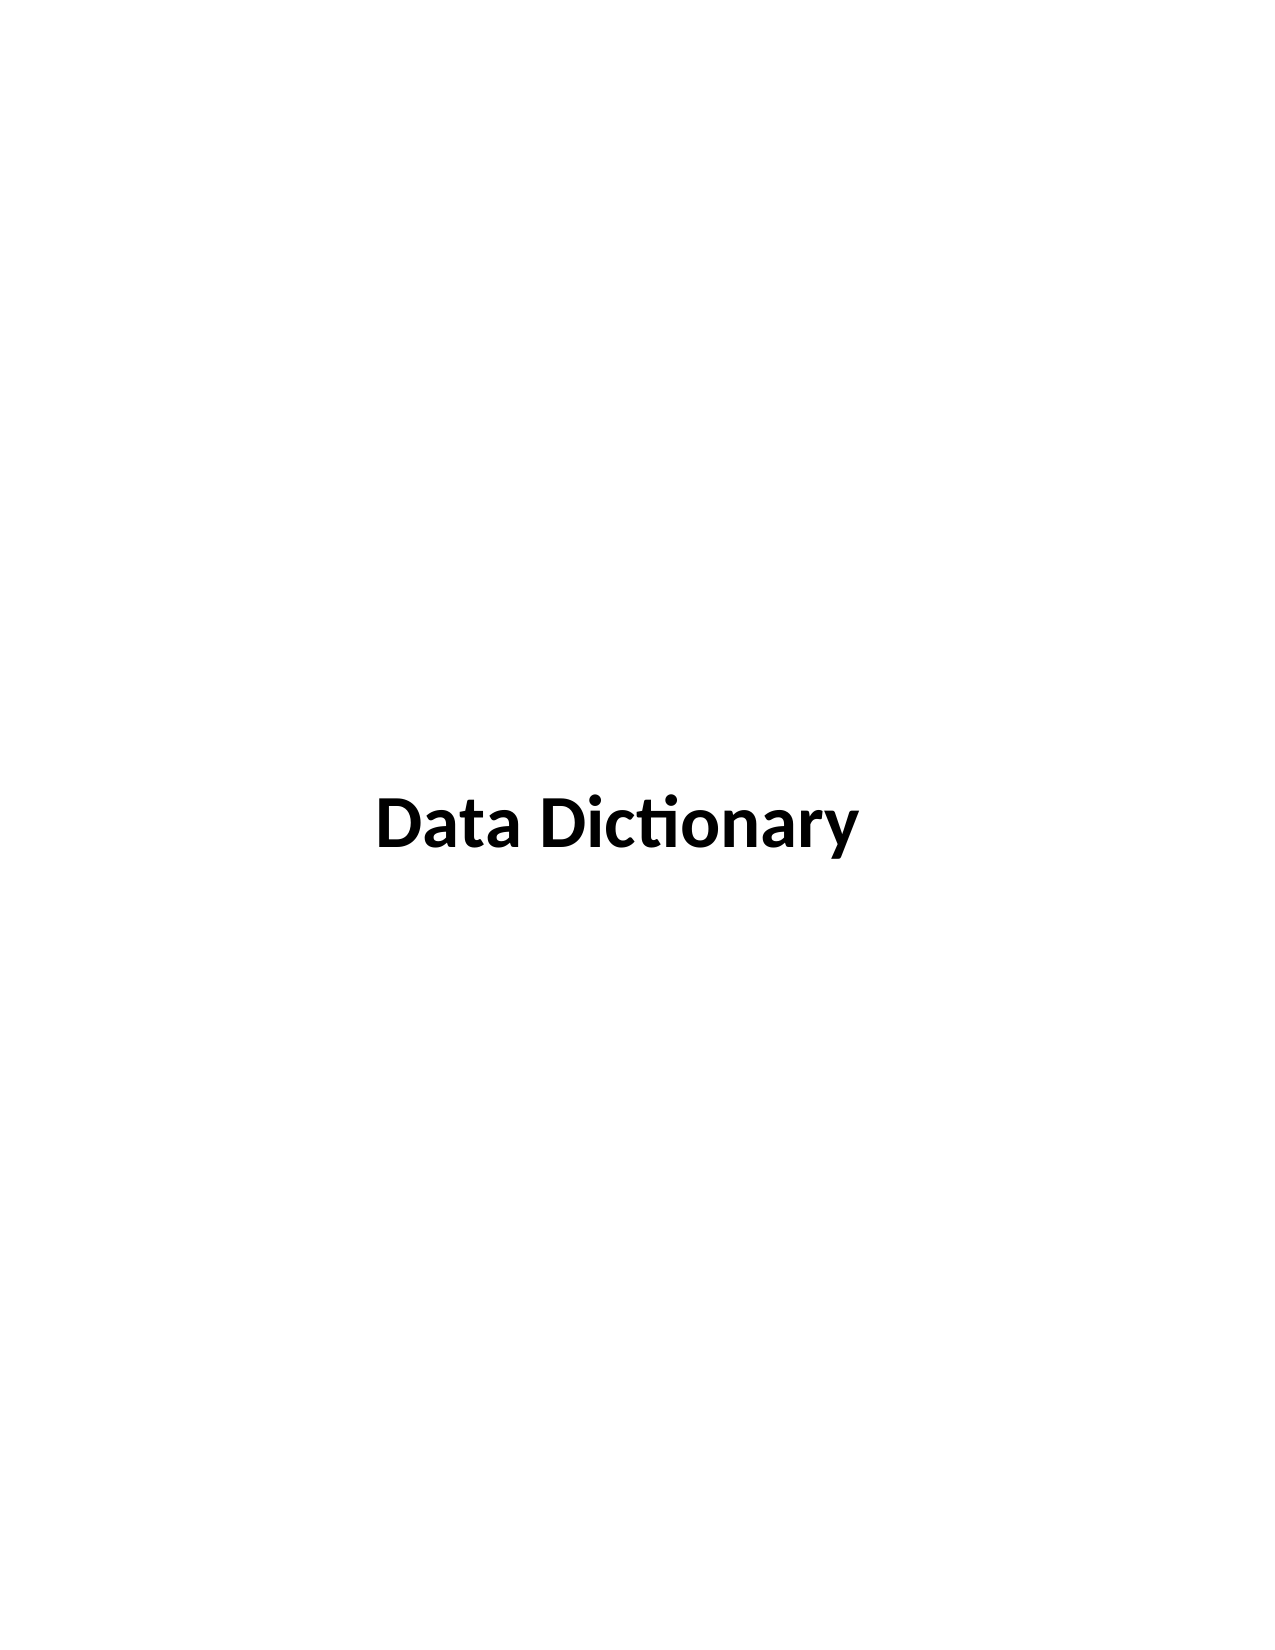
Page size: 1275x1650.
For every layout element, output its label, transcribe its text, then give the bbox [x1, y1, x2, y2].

text Data Dictionary [300, 774, 1125, 866]
